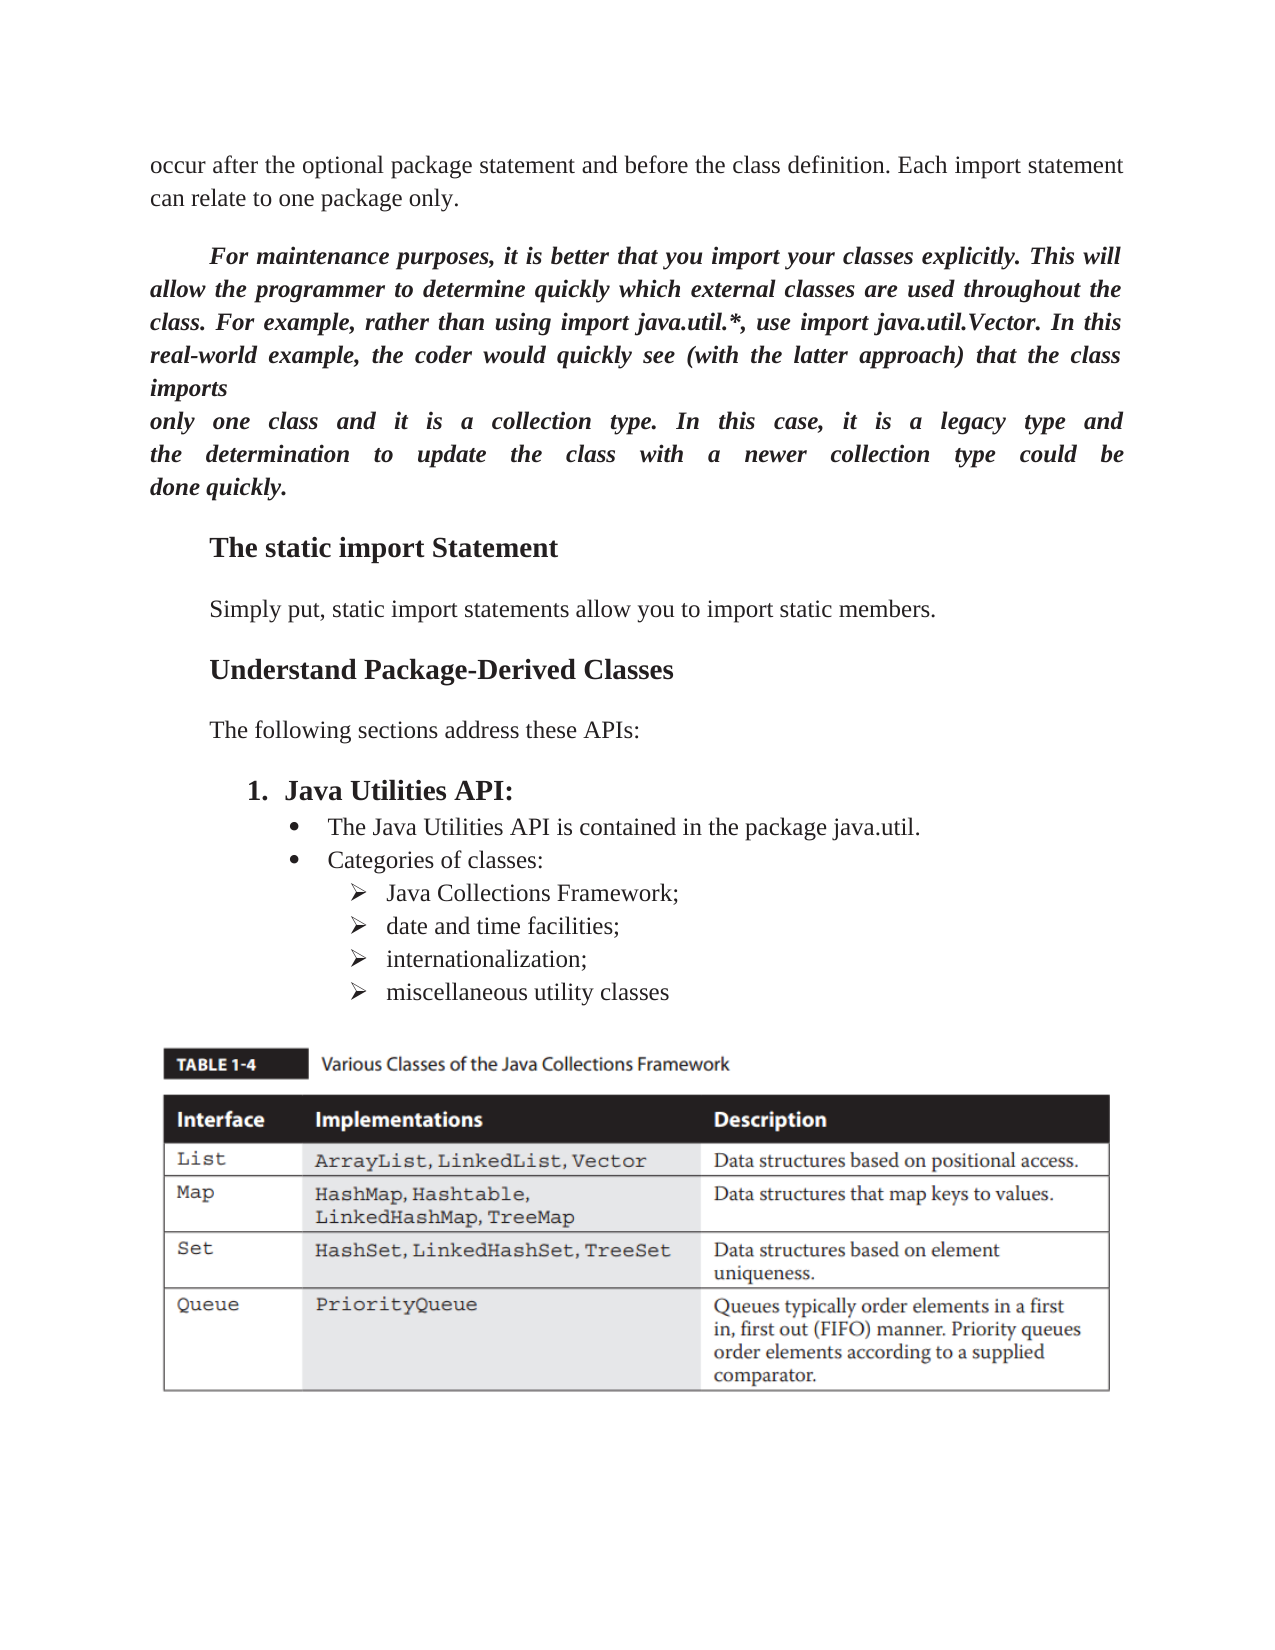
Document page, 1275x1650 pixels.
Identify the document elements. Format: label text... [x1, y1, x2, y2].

text Understand Package-Derived Classes [150, 652, 1125, 685]
text The static import Statement [150, 530, 1125, 564]
list miscellaneous utility classes [349, 977, 1125, 1006]
text The following sections address these APIs: [150, 715, 1125, 744]
list The Java Utilities API is contained in the package java.util. [290, 812, 1125, 841]
text For maintenance purposes, it is better that you import your classes explicitly. This will allow the programmer to determine quickly which external classes are used throughout the class. For example, rather than using import java.util.*, use import java.util.Vector. In this real-world example, the coder would quickly see (with the latter approach) that the class imports only one class and it is a collection type. In this case, it is a legacy type and the determination to update the class with a newer collection type could be done quickly. [150, 241, 1125, 501]
list internationalization; [349, 944, 1125, 973]
picture [150, 1035, 1125, 1410]
list Java Utilities API: [247, 773, 1125, 807]
list date and time facilities; [349, 911, 1125, 940]
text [150, 150, 1125, 212]
text Simply put, static import statements allow you to import static members. [150, 594, 1125, 622]
list Java Collections Framework; [349, 878, 1125, 907]
list Categories of classes: [290, 845, 1125, 874]
